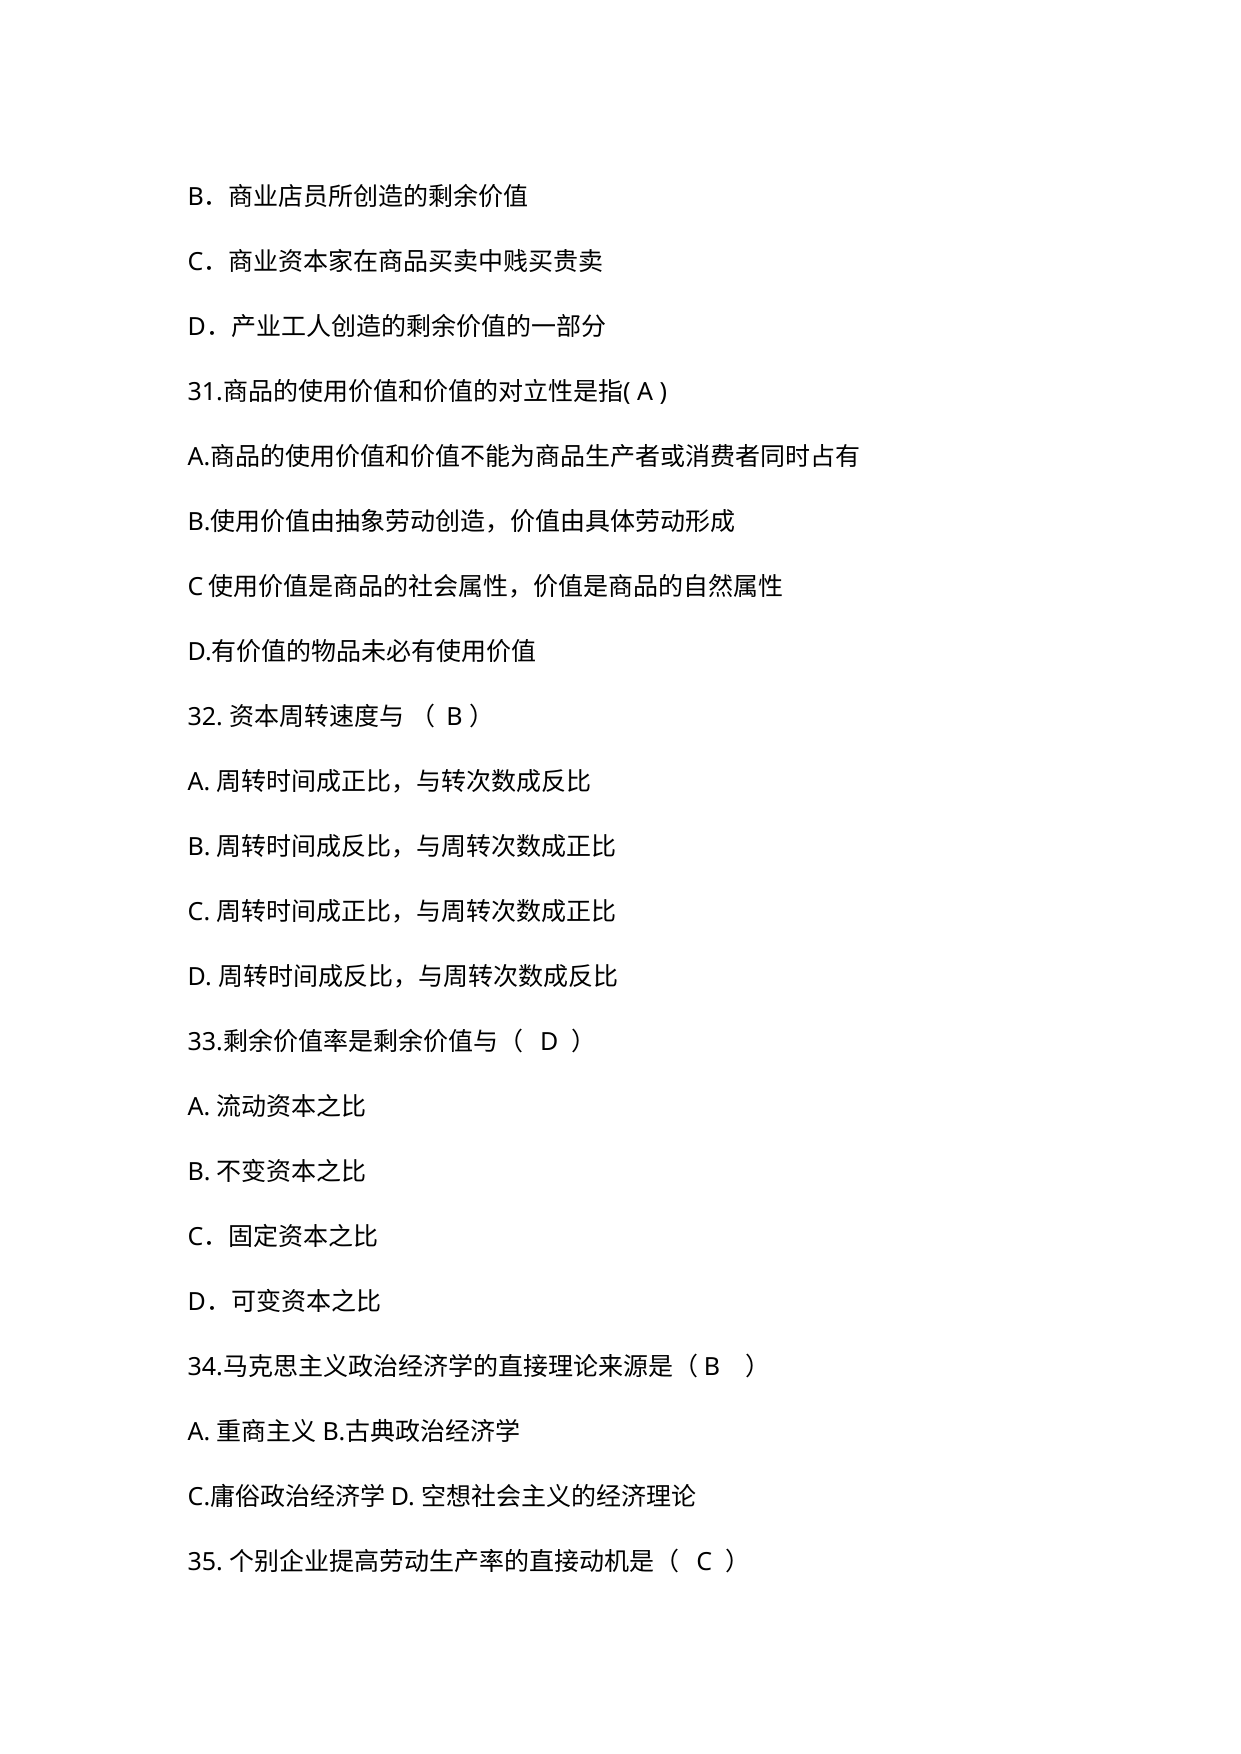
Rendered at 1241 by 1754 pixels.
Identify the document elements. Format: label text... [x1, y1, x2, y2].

text 31.商品的使用价值和价值的对立性是指( A ) [187, 357, 1053, 422]
text A. 重商主义 B.古典政治经济学 [187, 1397, 1053, 1462]
text C．固定资本之比 [187, 1202, 1053, 1267]
text A. 流动资本之比 [187, 1072, 1053, 1137]
text 33.剩余价值率是剩余价值与（ D ） [187, 1007, 1053, 1072]
text 32. 资本周转速度与 （ B ） [187, 682, 1053, 747]
text B. 周转时间成反比，与周转次数成正比 [187, 812, 1053, 877]
text C．商业资本家在商品买卖中贱买贵卖 [187, 227, 1053, 292]
text A.商品的使用价值和价值不能为商品生产者或消费者同时占有 [187, 422, 1053, 487]
text D.有价值的物品未必有使用价值 [187, 617, 1053, 682]
text C使用价值是商品的社会属性，价值是商品的自然属性 [187, 552, 1053, 617]
text B. 不变资本之比 [187, 1137, 1053, 1202]
text C. 周转时间成正比，与周转次数成正比 [187, 877, 1053, 942]
text 35. 个别企业提高劳动生产率的直接动机是（ C ） [187, 1527, 1053, 1592]
text D. 周转时间成反比，与周转次数成反比 [187, 942, 1053, 1007]
text D．可变资本之比 [187, 1267, 1053, 1332]
text B.使用价值由抽象劳动创造，价值由具体劳动形成 [187, 487, 1053, 552]
text 34.马克思主义政治经济学的直接理论来源是（ B ） [187, 1332, 1053, 1397]
text A. 周转时间成正比，与转次数成反比 [187, 747, 1053, 812]
text B．商业店员所创造的剩余价值 [187, 162, 1053, 227]
text C.庸俗政治经济学 D. 空想社会主义的经济理论 [187, 1462, 1053, 1527]
text D．产业工人创造的剩余价值的一部分 [187, 292, 1053, 357]
